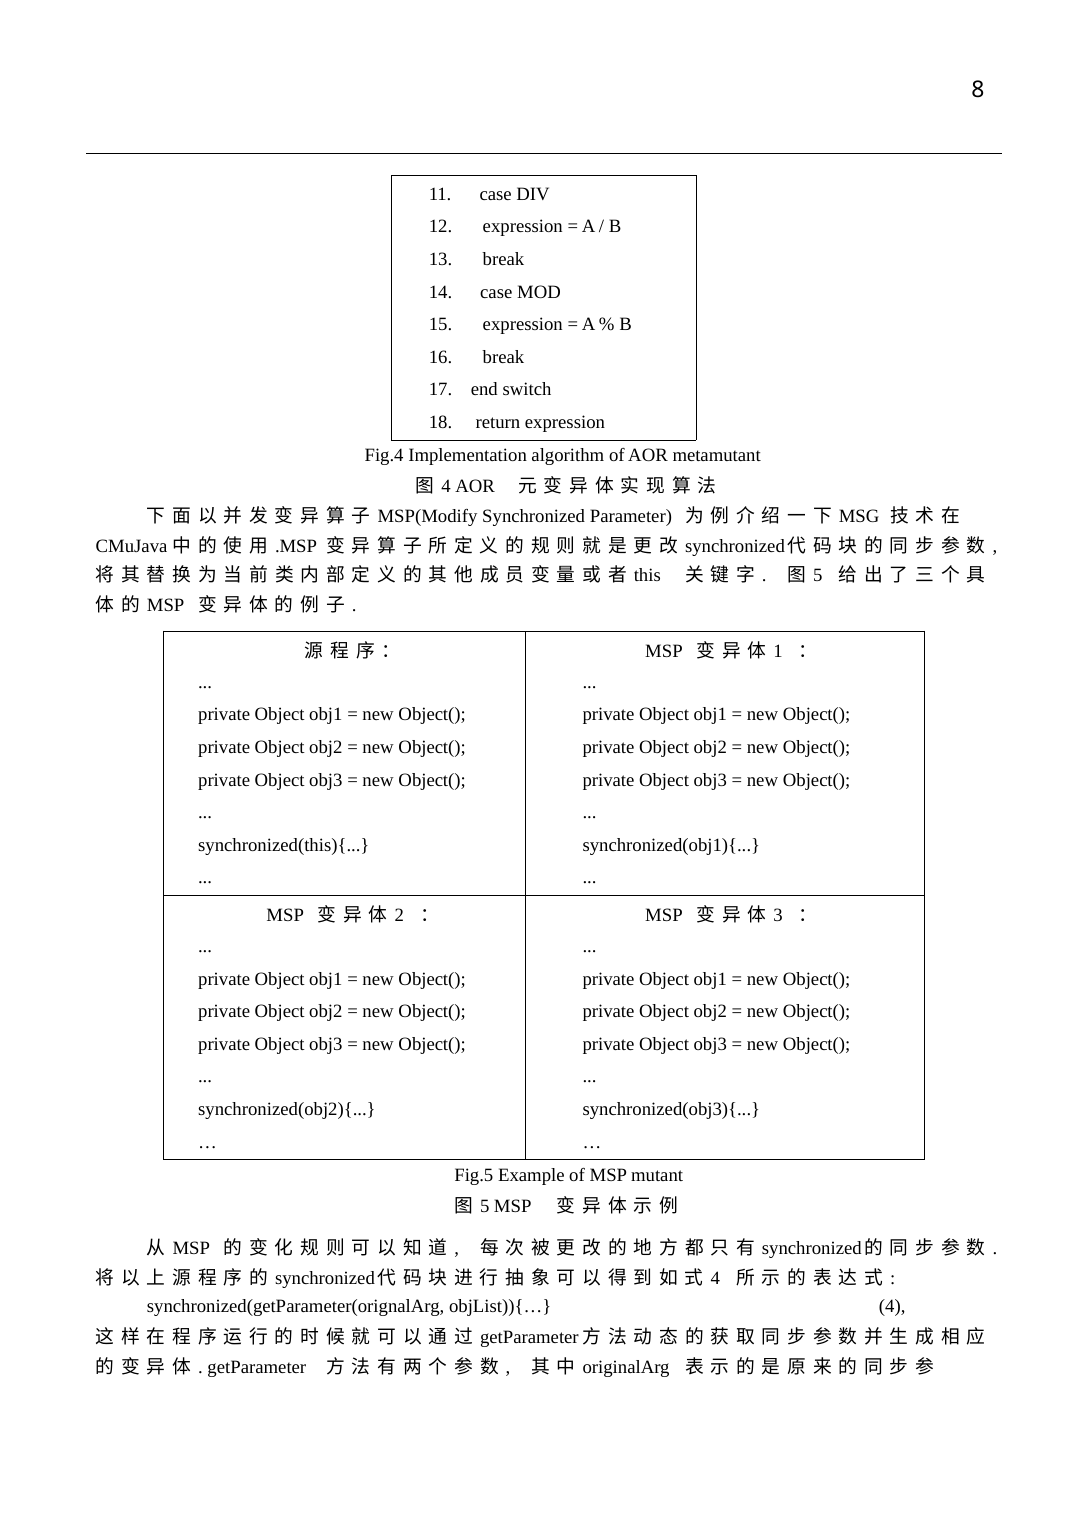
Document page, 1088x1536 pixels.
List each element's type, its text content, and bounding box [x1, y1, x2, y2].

table_header 源程序： ... private Object obj1 = new Object(); private Object obj2 = new Object(); private Object obj3 = new Object(); ... synchronized(this){...} ... [164, 632, 525, 895]
text 图4 AOR元变异体实现算法 [95, 470, 992, 499]
text 下面以并发变异算子MSP(Modify Synchronized Parameter)为例介绍一下MSG技术在CMuJava中的使用.MSP变异算子所定义的规则就是更改synchronized代码块的同步参数,将其替换为当前类内部定义的其他成员变量或者this关键字.图5给出了三个具体的MSP变异体的例子. [95, 499, 992, 618]
table_cell MSP变异体3： ... private Object obj1 = new Object(); private Object obj2 = new Object(); private Object obj3 = new Object(); ... synchronized(obj3){...} … [526, 896, 924, 1159]
text 从MSP的变化规则可以知道,每次被更改的地方都只有synchronized的同步参数.将以上源程序的synchronized代码块进行抽象可以得到如式4所示的表达式: [95, 1232, 992, 1291]
text synchronized(getParameter(orignalArg, objList)){…} (4), [95, 1291, 992, 1321]
table_cell MSP变异体2： ... private Object obj1 = new Object(); private Object obj2 = new Object(); private Object obj3 = new Object(); ... synchronized(obj2){...} … [164, 896, 525, 1159]
text 图5 MSP变异体示例 [95, 1189, 992, 1219]
table_header MSP变异体1： ... private Object obj1 = new Object(); private Object obj2 = new Object(); private Object obj3 = new Object(); ... synchronized(obj1){...} ... [526, 632, 924, 895]
text Fig.5 Example of MSP mutant [95, 1160, 992, 1189]
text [95, 1321, 992, 1380]
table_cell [392, 176, 696, 439]
text Fig.4 Implementation algorithm of AOR metamutant [95, 440, 992, 470]
